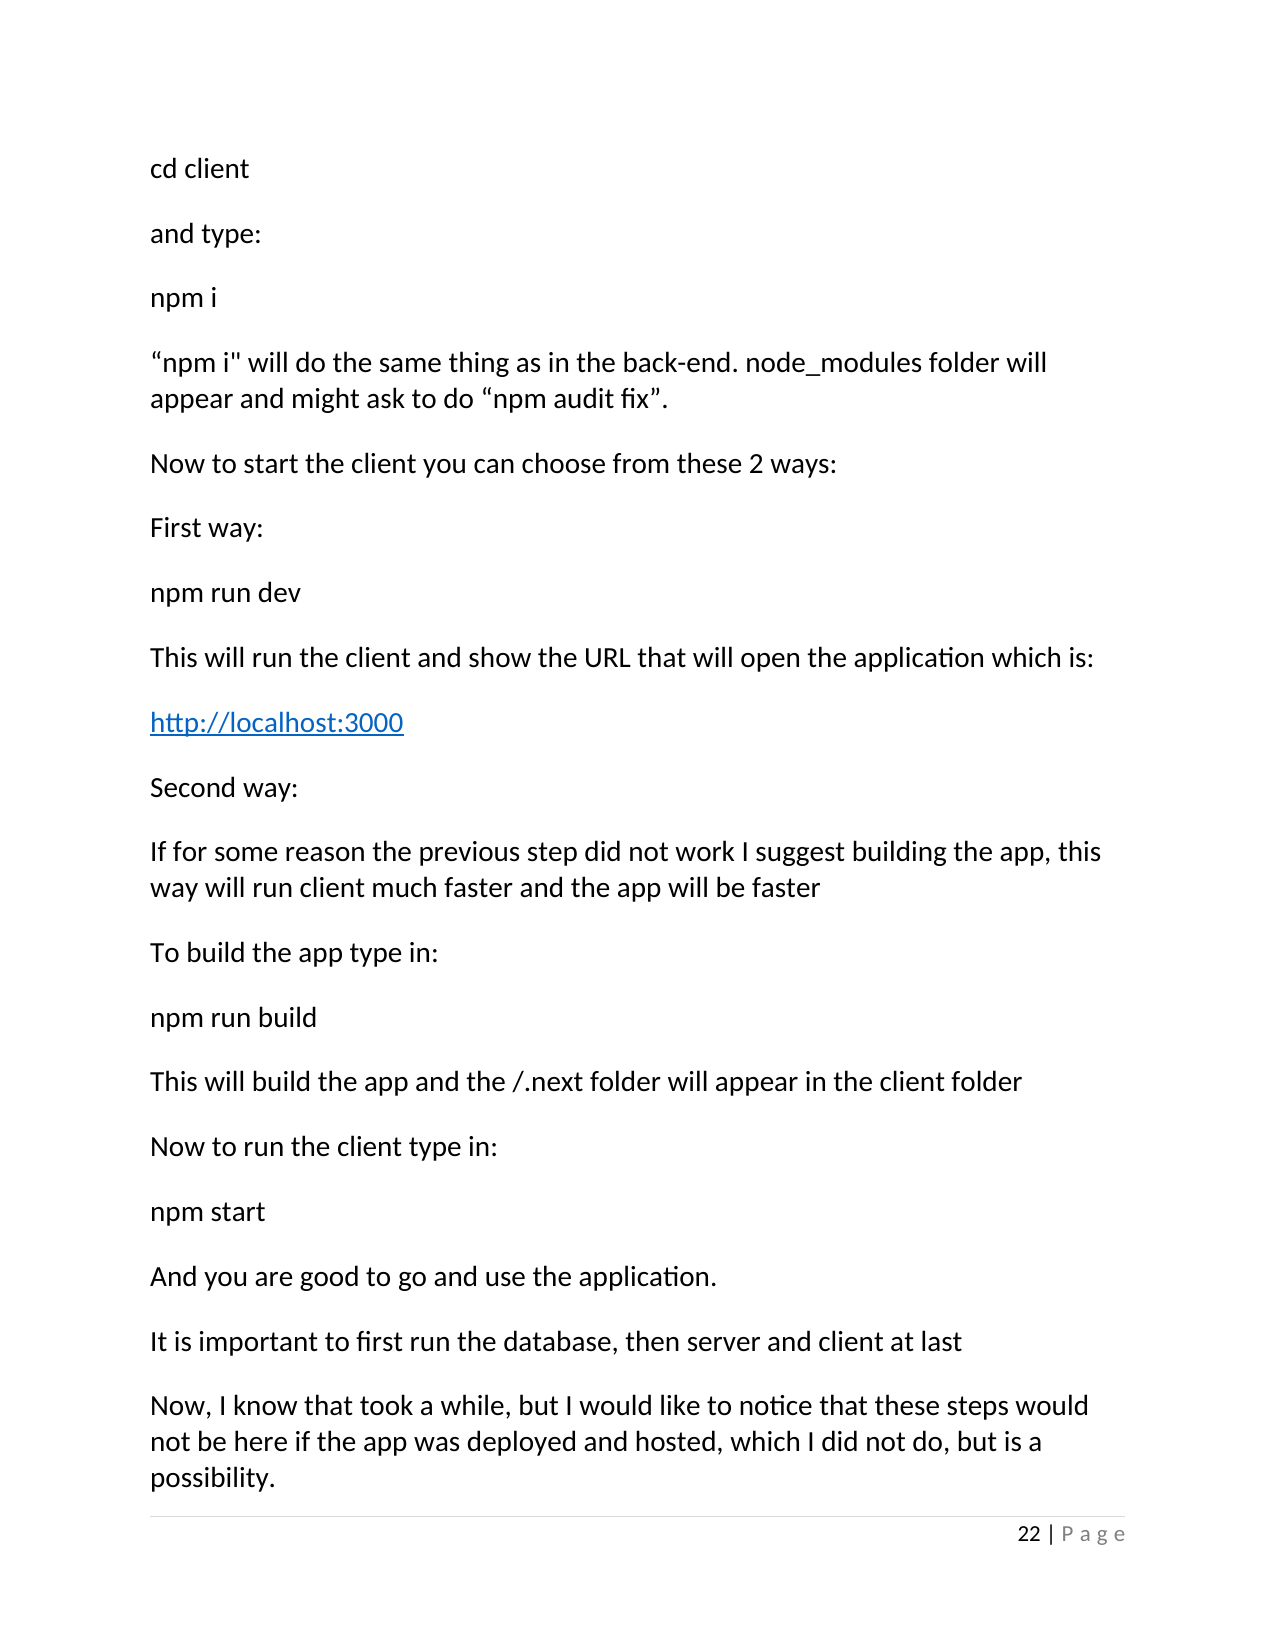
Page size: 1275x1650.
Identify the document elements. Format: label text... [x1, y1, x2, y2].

text If for some reason the previous step did not work I suggest building the app, this way will run client much faster and the app will be faster [150, 833, 1125, 905]
text cd client [150, 150, 1125, 186]
text First way: [150, 509, 1125, 545]
text and type: [150, 215, 1125, 250]
text http://localhost:3000 [150, 704, 1125, 739]
text Now to start the client you can choose from these 2 ways: [150, 445, 1125, 480]
text “npm i" will do the same thing as in the back-end. node_modules folder will appear and might ask to do “npm audit fix”. [150, 344, 1125, 416]
text And you are good to go and use the application. [150, 1258, 1125, 1293]
text Second way: [150, 769, 1125, 804]
text npm start [150, 1193, 1125, 1229]
text It is important to first run the database, then server and client at last [150, 1323, 1125, 1358]
text npm i [150, 279, 1125, 315]
text This will run the client and show the URL that will open the application which is: [150, 639, 1125, 675]
text To build the app type in: [150, 934, 1125, 969]
text npm run build [150, 999, 1125, 1034]
text Now to run the client type in: [150, 1128, 1125, 1164]
text npm run dev [150, 574, 1125, 610]
text This will build the app and the /.next folder will appear in the client folder [150, 1063, 1125, 1099]
text Now, I know that took a while, but I would like to notice that these steps would not be here if the app was deployed and hosted, which I did not do, but is a possibility. [150, 1387, 1125, 1494]
